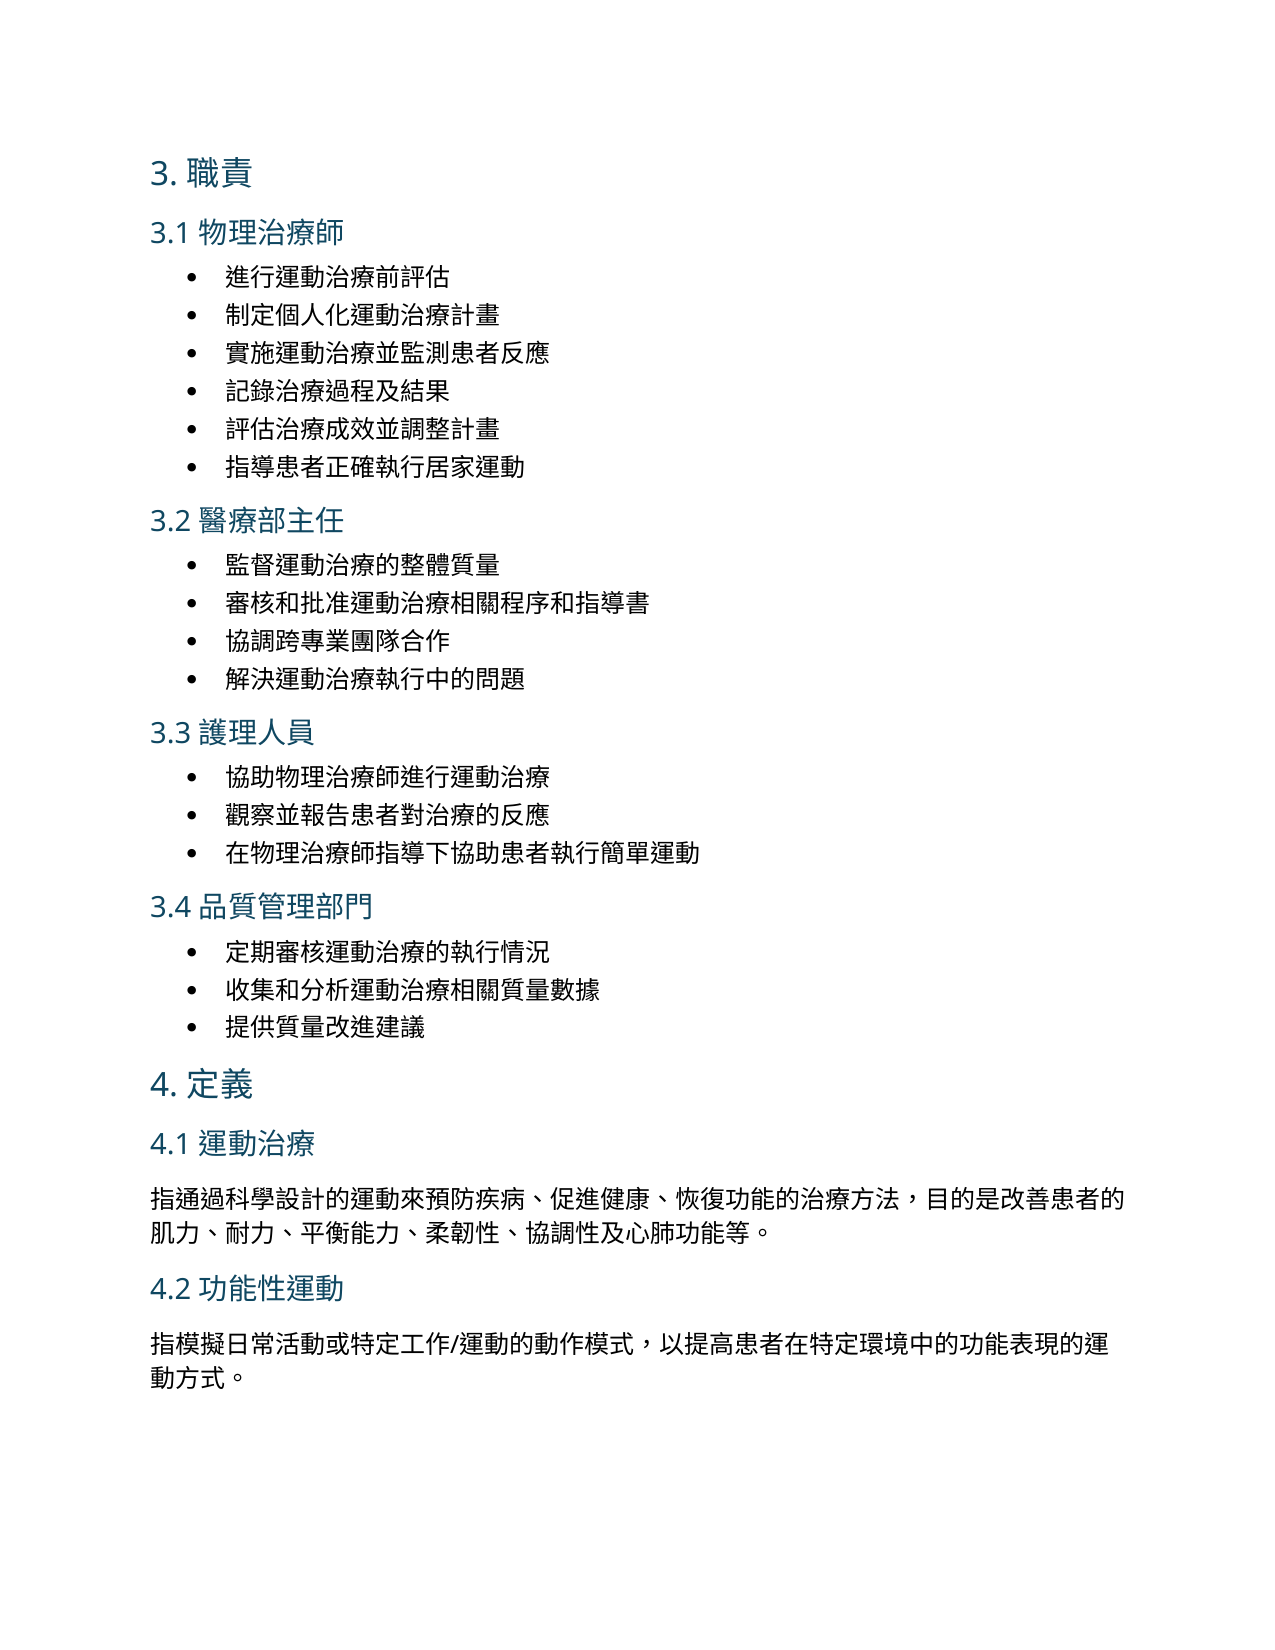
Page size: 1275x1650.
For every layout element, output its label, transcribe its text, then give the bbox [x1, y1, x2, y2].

list 監督運動治療的整體質量 [187, 548, 1125, 582]
list 評估治療成效並調整計畫 [187, 411, 1125, 445]
list 觀察並報告患者對治療的反應 [187, 798, 1125, 832]
list 記錄治療過程及結果 [187, 373, 1125, 408]
subtitle 3.3 護理人員 [150, 712, 1125, 752]
list 提供質量改進建議 [187, 1010, 1125, 1044]
subtitle 4.2 功能性運動 [150, 1268, 1125, 1308]
list 解決運動治療執行中的問題 [187, 661, 1125, 695]
list 收集和分析運動治療相關質量數據 [187, 972, 1125, 1006]
list 在物理治療師指導下協助患者執行簡單運動 [187, 836, 1125, 870]
list 定期審核運動治療的執行情況 [187, 934, 1125, 968]
list 實施運動治療並監測患者反應 [187, 336, 1125, 370]
subtitle 3. 職責 [150, 150, 1125, 195]
text 指通過科學設計的運動來預防疾病、促進健康、恢復功能的治療方法，目的是改善患者的肌力、耐力、平衡能力、柔韌性、協調性及心肺功能等。 [150, 1181, 1125, 1249]
subtitle 3.2 醫療部主任 [150, 500, 1125, 539]
list 協助物理治療師進行運動治療 [187, 760, 1125, 794]
subtitle 3.4 品質管理部門 [150, 886, 1125, 926]
list 協調跨專業團隊合作 [187, 623, 1125, 658]
list 進行運動治療前評估 [187, 260, 1125, 294]
text 指模擬日常活動或特定工作/運動的動作模式，以提高患者在特定環境中的功能表現的運動方式。 [150, 1327, 1125, 1395]
list 審核和批准運動治療相關程序和指導書 [187, 586, 1125, 620]
list 制定個人化運動治療計畫 [187, 298, 1125, 332]
subtitle 3.1 物理治療師 [150, 212, 1125, 252]
subtitle 4. 定義 [150, 1061, 1125, 1106]
subtitle 4.1 運動治療 [150, 1123, 1125, 1163]
list 指導患者正確執行居家運動 [187, 449, 1125, 483]
